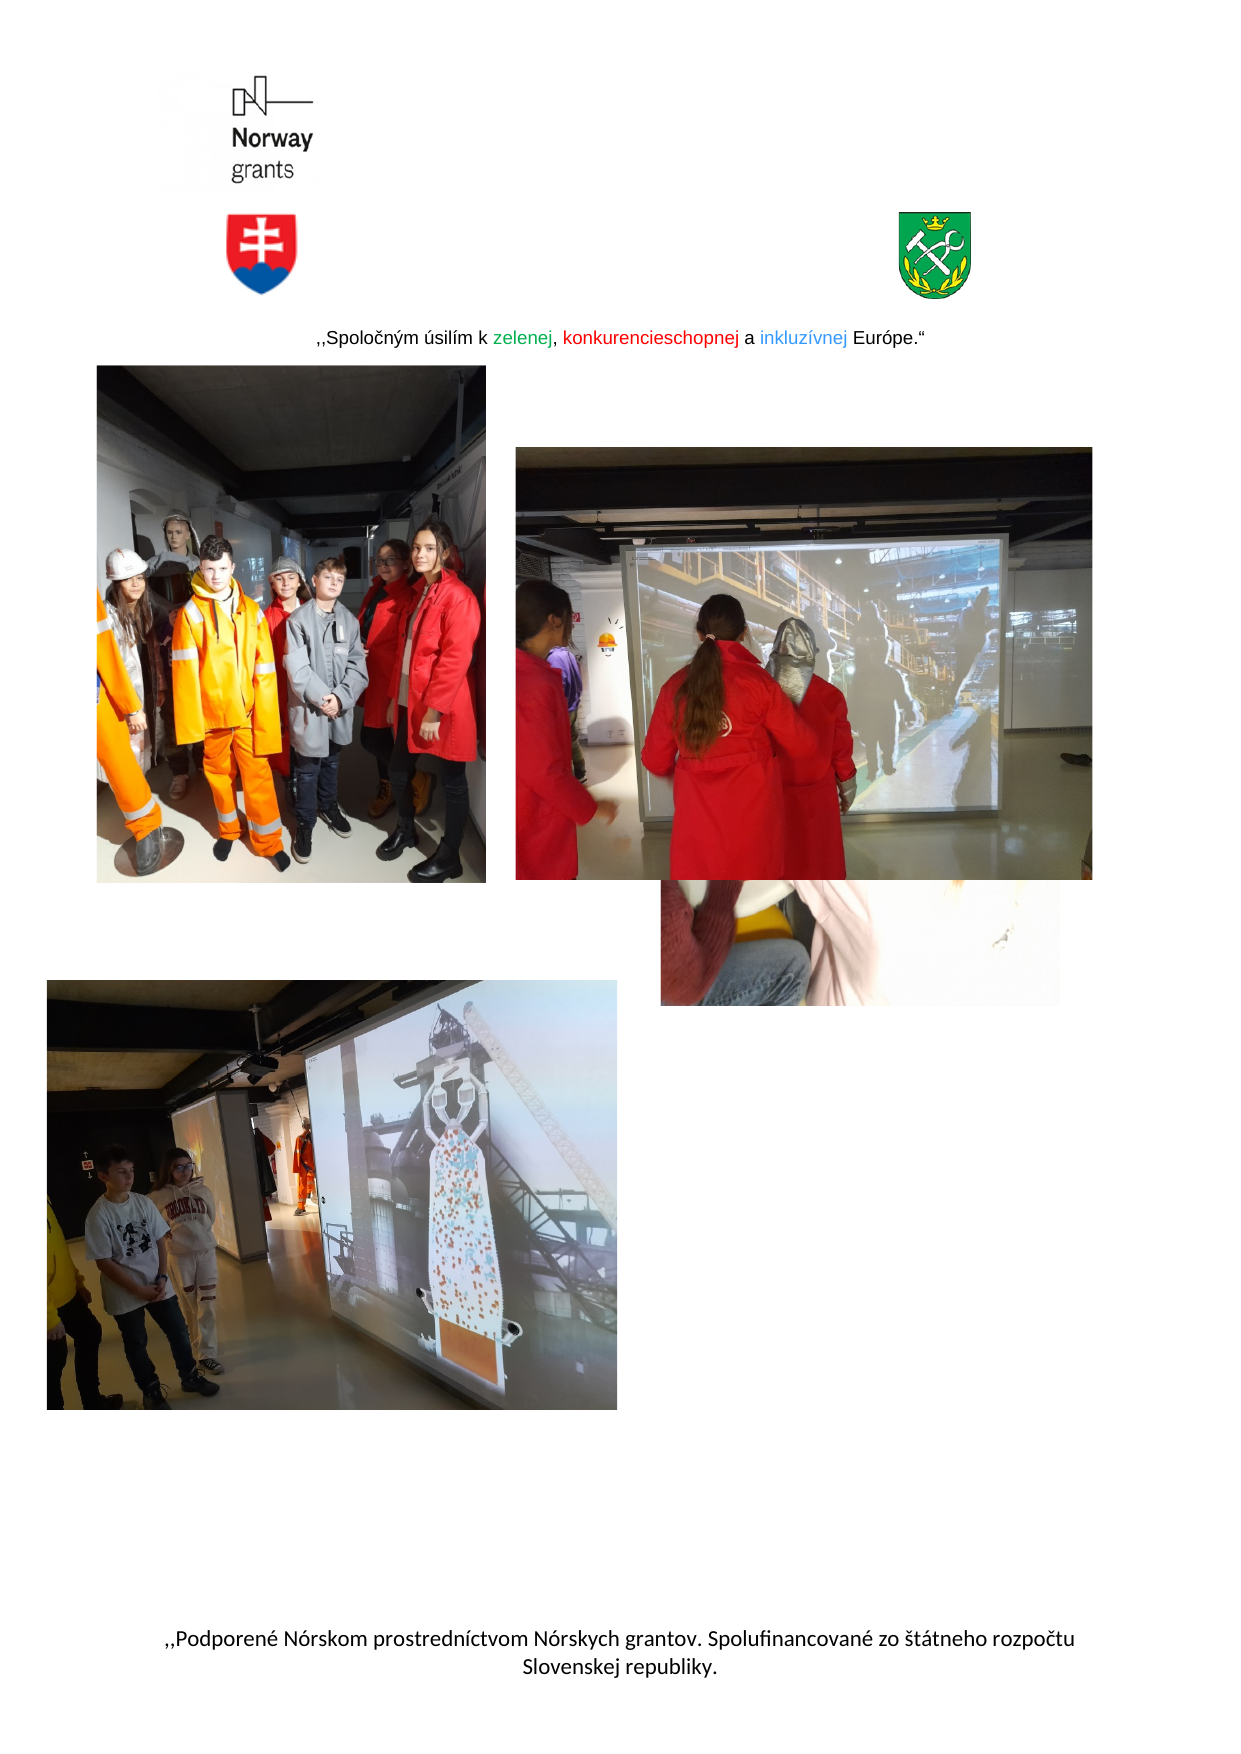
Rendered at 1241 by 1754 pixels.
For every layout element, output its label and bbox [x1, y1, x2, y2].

picture [97, 366, 486, 882]
picture [898, 212, 971, 299]
picture [514, 447, 1092, 1006]
picture [147, 73, 397, 299]
picture [45, 980, 618, 1408]
